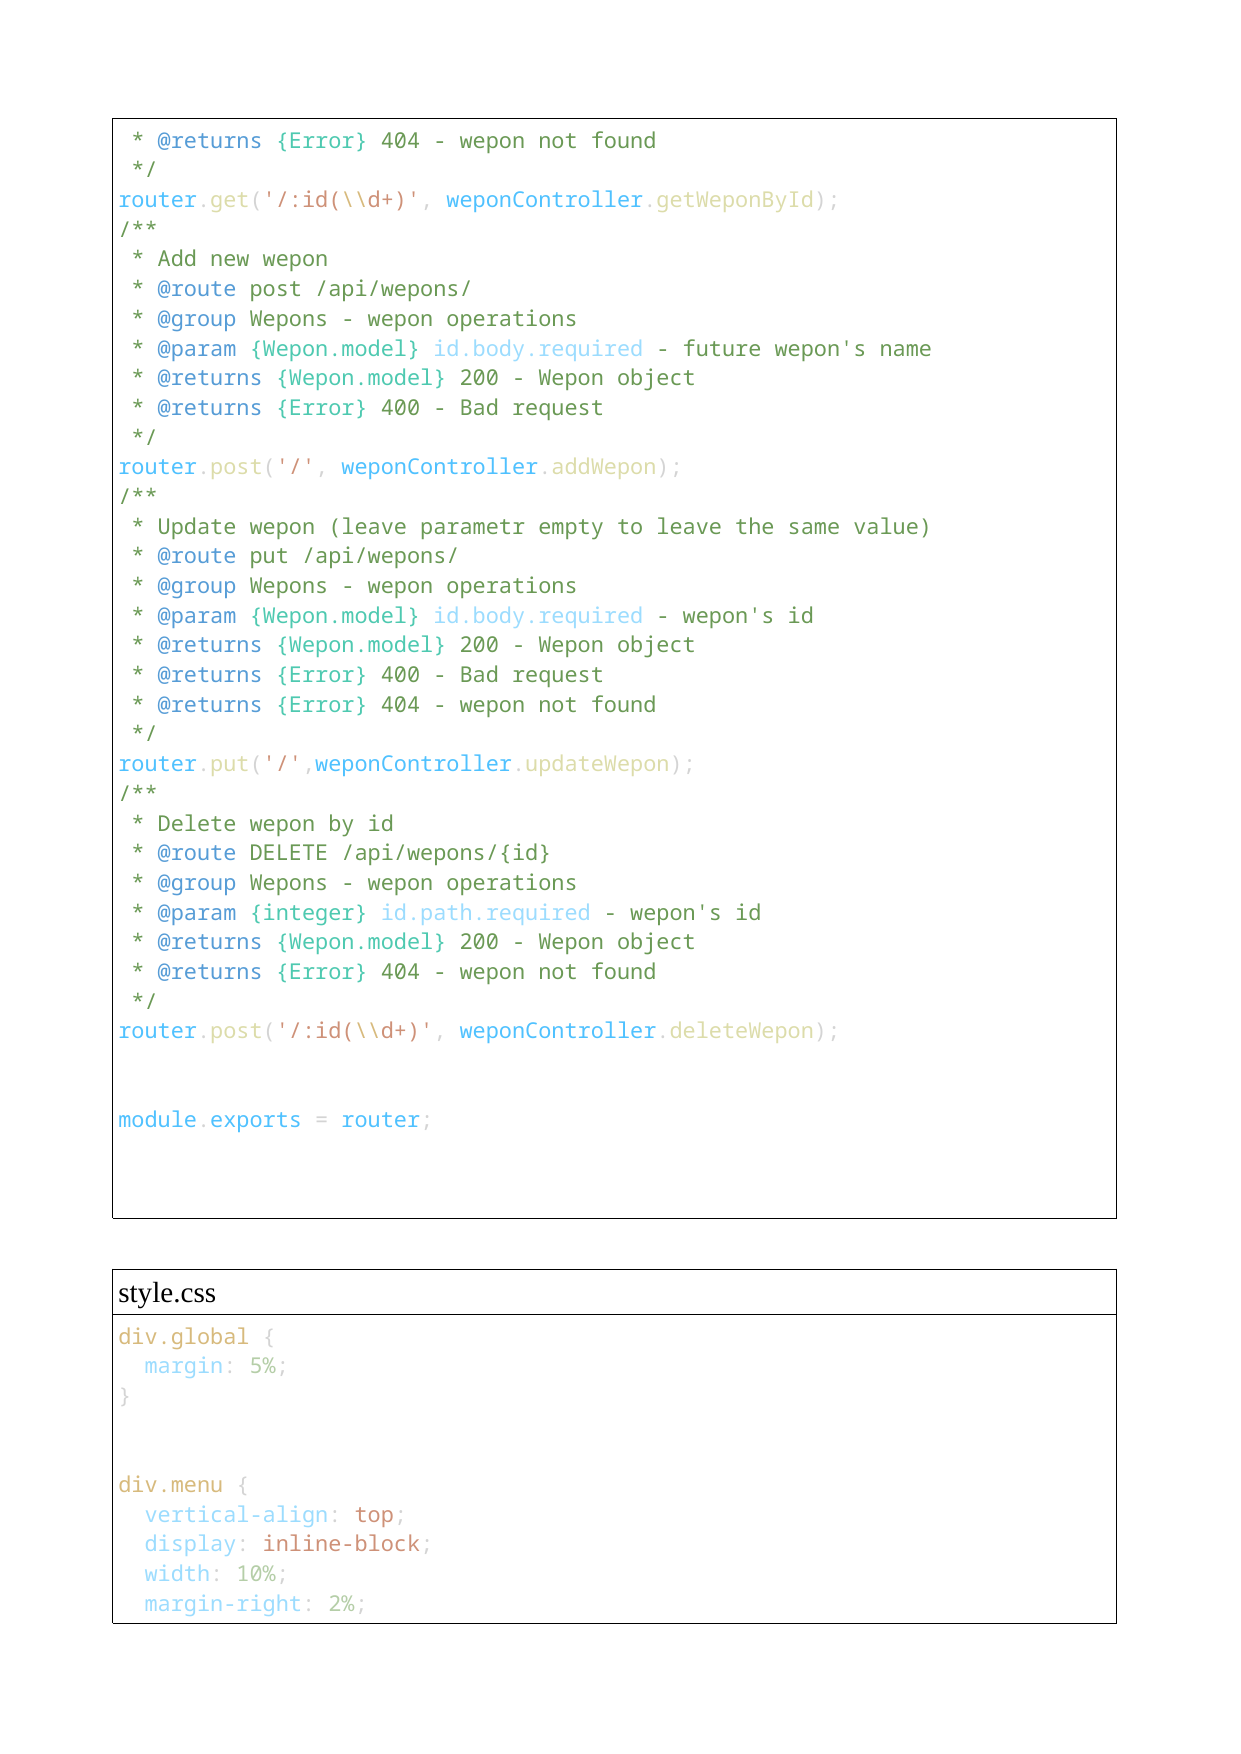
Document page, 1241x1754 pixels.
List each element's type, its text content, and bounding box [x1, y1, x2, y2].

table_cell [113, 1315, 1116, 1623]
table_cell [113, 119, 1116, 1218]
table_header style.css [113, 1270, 1116, 1314]
